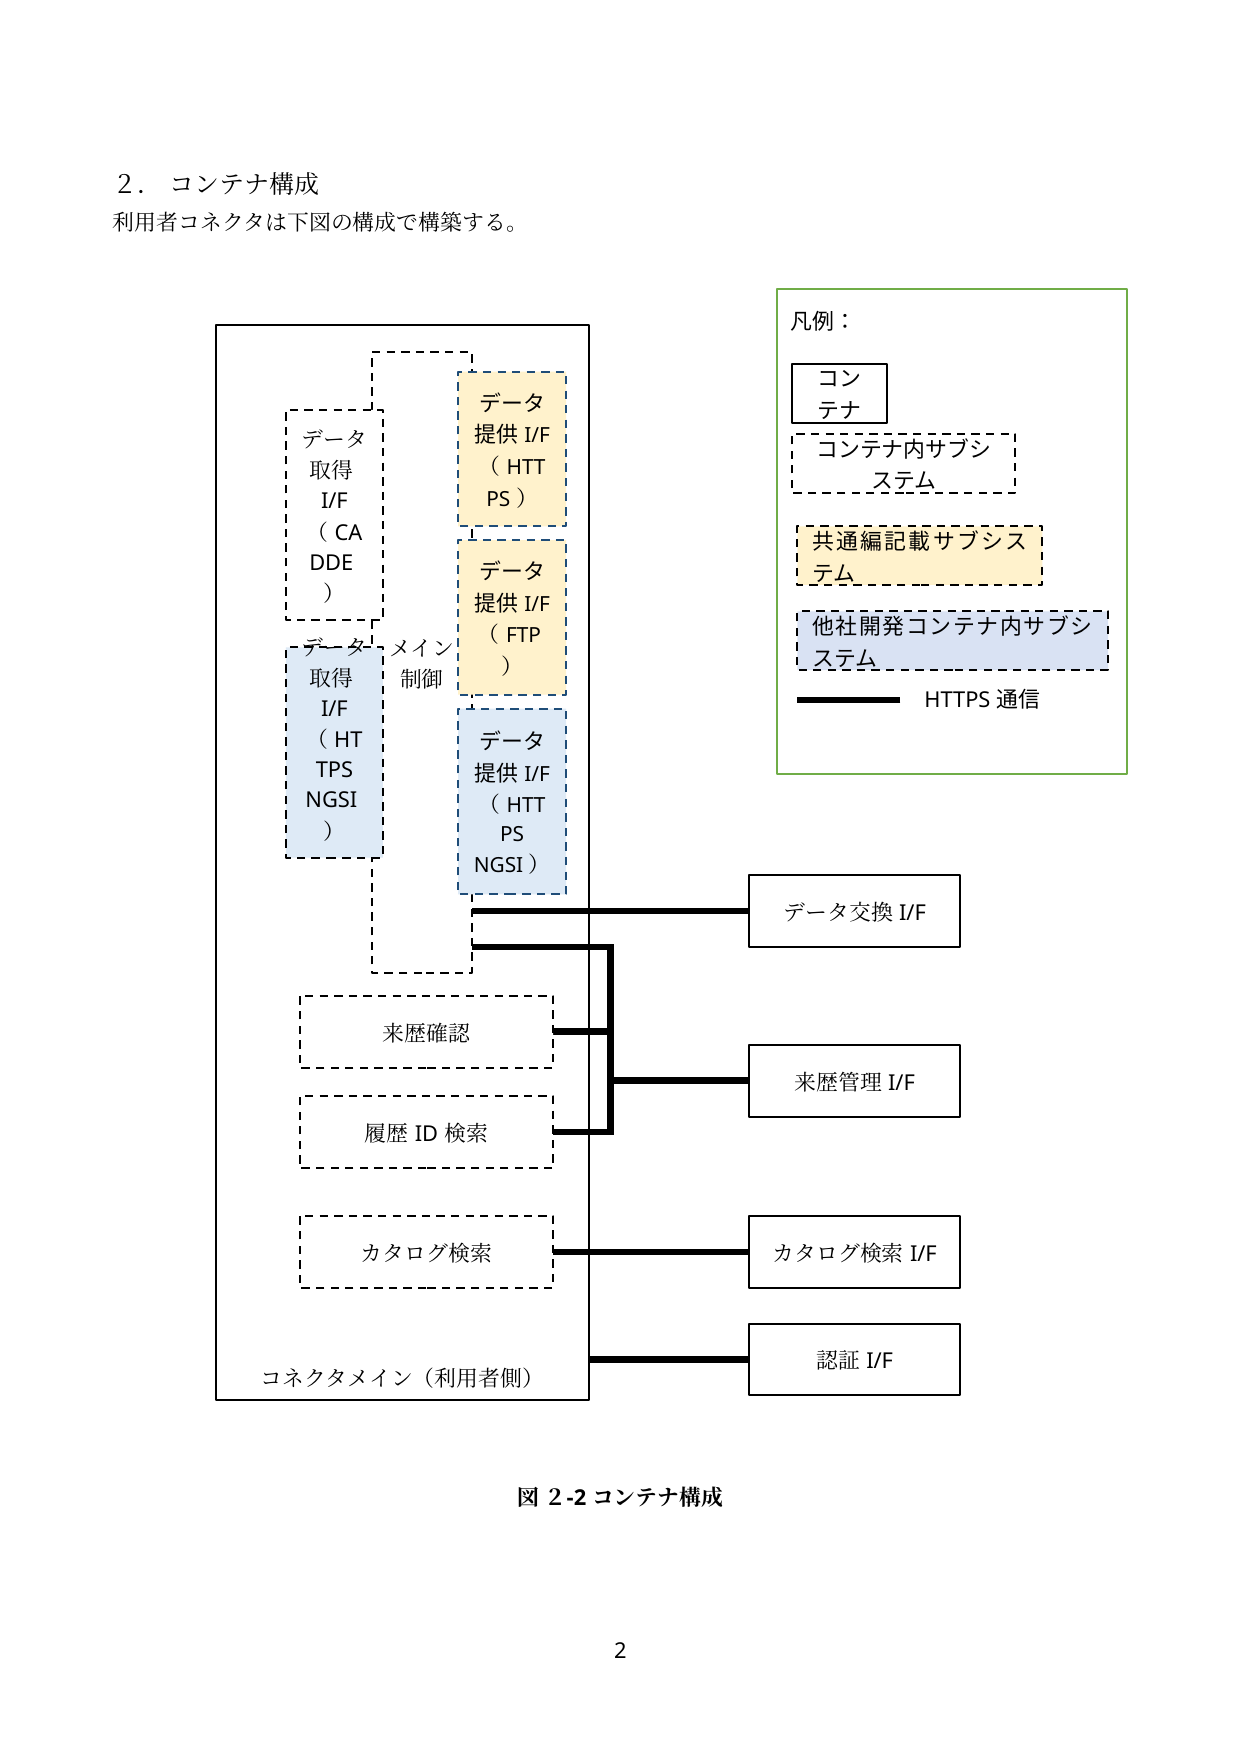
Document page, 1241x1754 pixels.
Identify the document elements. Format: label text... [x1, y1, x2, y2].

subtitle コンテナ構成 [112, 164, 1128, 202]
text 利用者コネクタは下図の構成で構築する。 [112, 202, 1128, 239]
